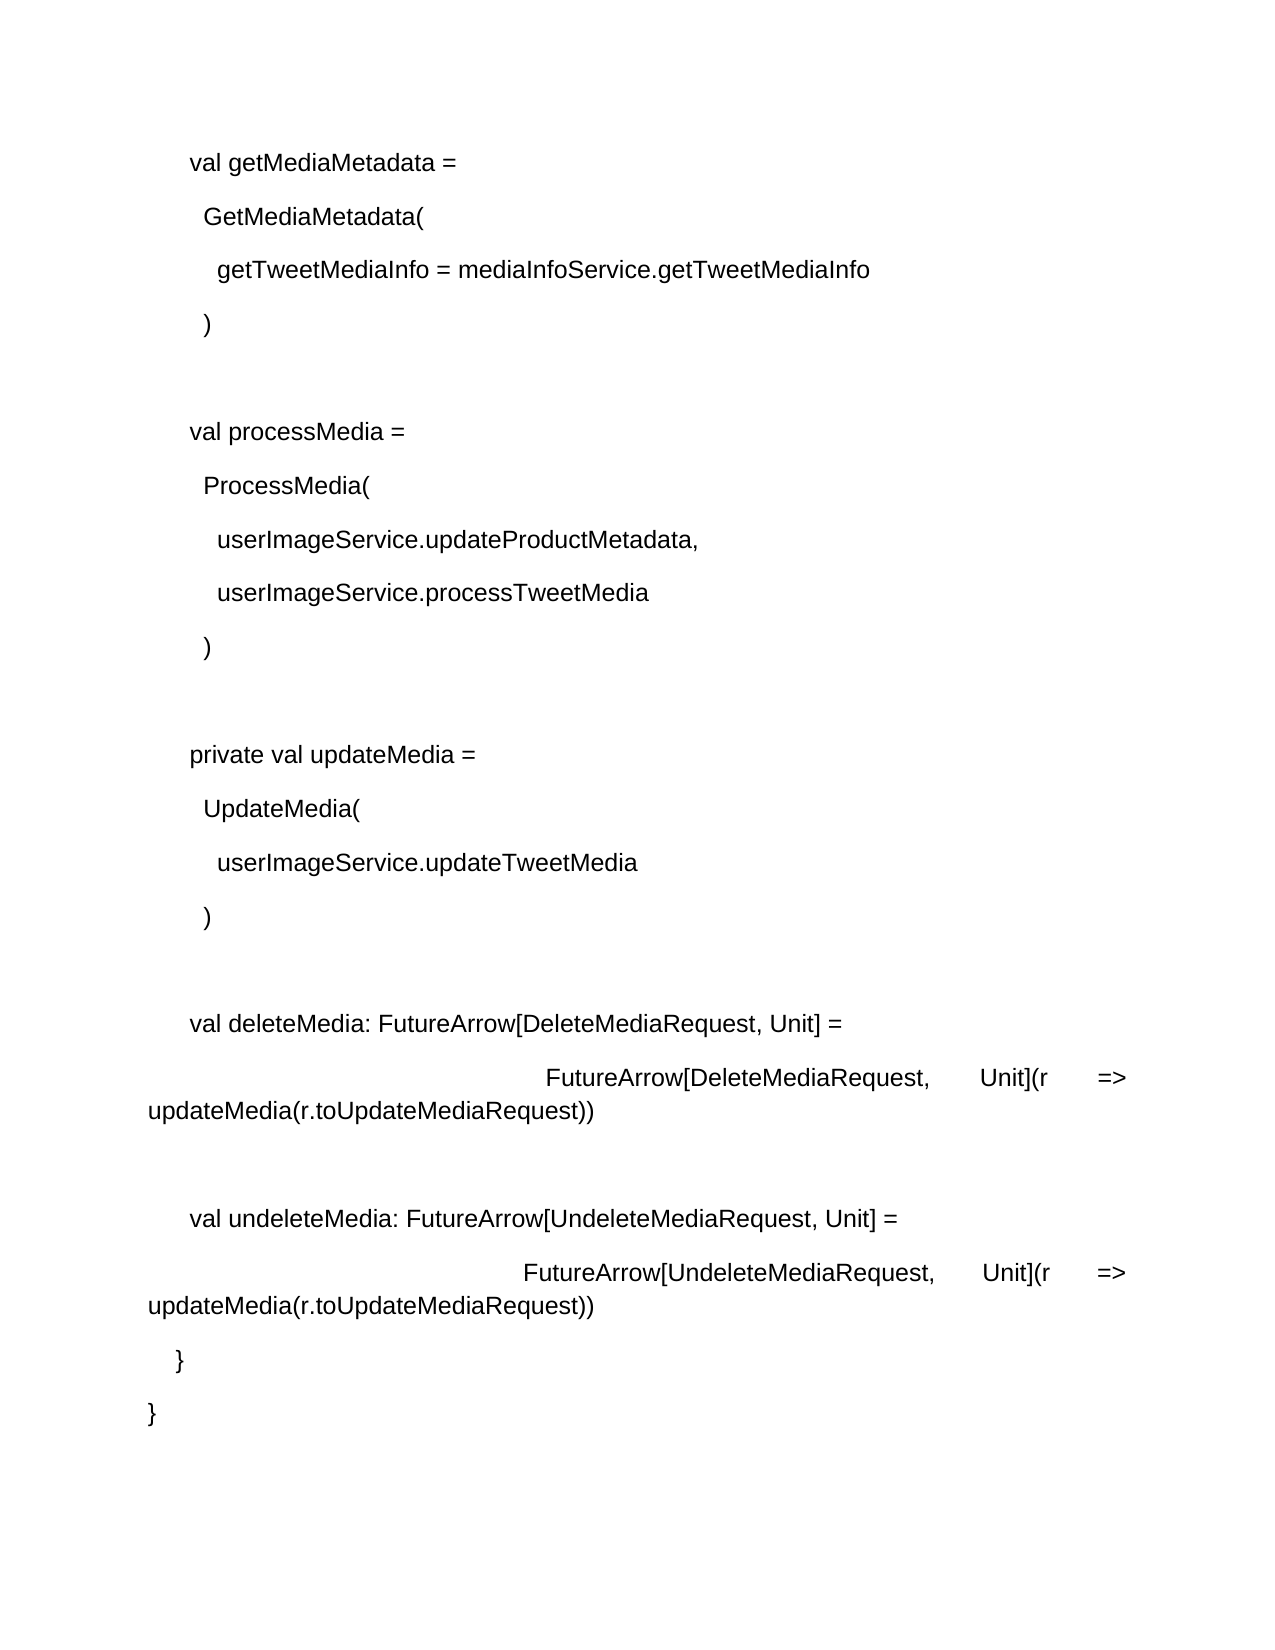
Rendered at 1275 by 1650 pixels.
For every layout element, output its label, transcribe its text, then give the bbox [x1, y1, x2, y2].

text GetMediaMetadata( [148, 201, 1127, 230]
text userImageService.updateTweetMedia [148, 848, 1127, 876]
text ) [148, 902, 1127, 930]
text private val updateMedia = [148, 740, 1127, 769]
text val undeleteMedia: FutureArrow[UndeleteMediaRequest, Unit] = [148, 1204, 1127, 1233]
text } [148, 1344, 1127, 1373]
text UpdateMedia( [148, 794, 1127, 823]
text FutureArrow[DeleteMediaRequest, Unit](r => updateMedia(r.toUpdateMediaRequest)) [148, 1063, 1127, 1125]
text val getMediaMetadata = [148, 148, 1127, 176]
text ) [148, 309, 1127, 338]
text val processMedia = [148, 417, 1127, 446]
text getTweetMediaInfo = mediaInfoService.getTweetMediaInfo [148, 255, 1127, 284]
text userImageService.updateProductMetadata, [148, 524, 1127, 553]
text } [148, 1398, 1127, 1427]
text val deleteMedia: FutureArrow[DeleteMediaRequest, Unit] = [148, 1009, 1127, 1038]
text ) [148, 632, 1127, 661]
text FutureArrow[UndeleteMediaRequest, Unit](r => updateMedia(r.toUpdateMediaRequest)) [148, 1258, 1127, 1319]
text userImageService.processTweetMedia [148, 578, 1127, 607]
text ProcessMedia( [148, 471, 1127, 499]
